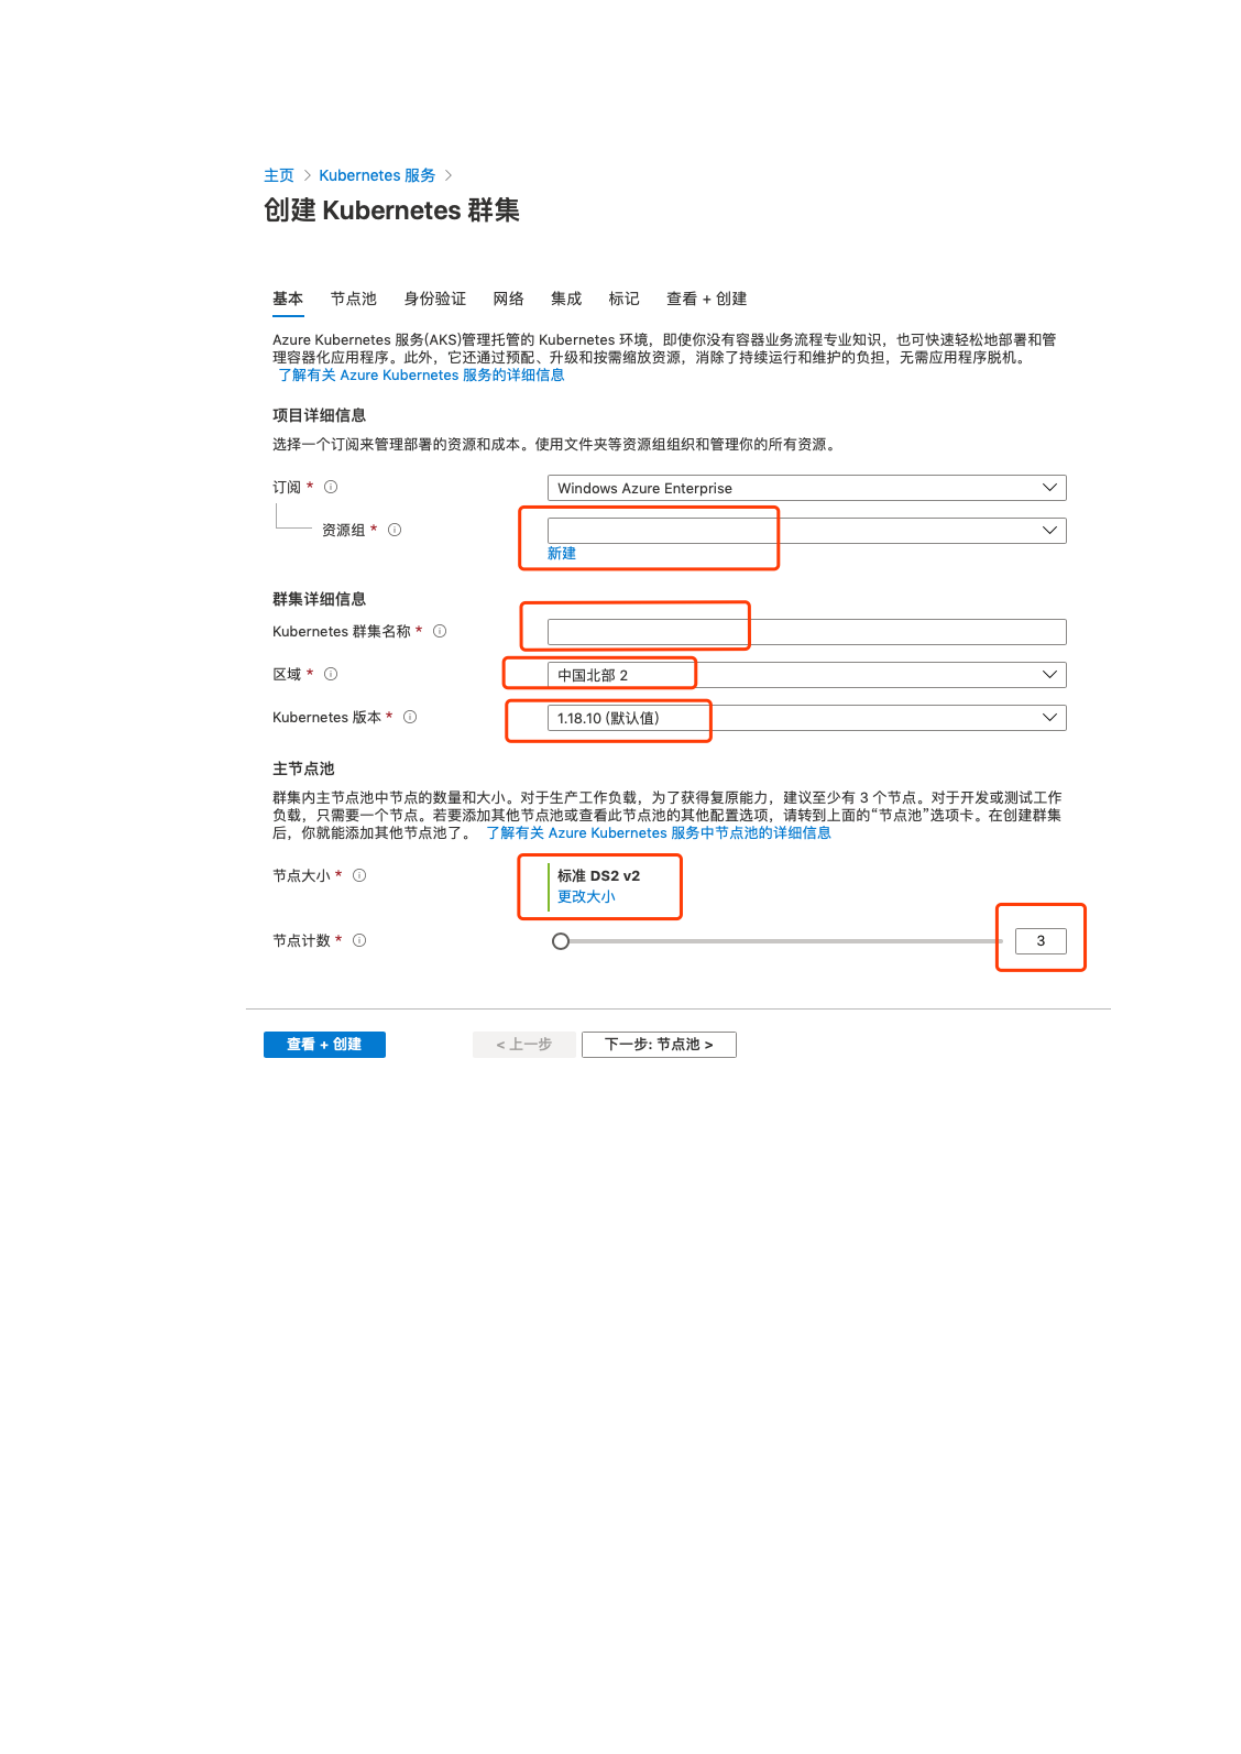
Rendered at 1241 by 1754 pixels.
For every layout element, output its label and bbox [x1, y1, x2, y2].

picture [245, 162, 1111, 1069]
